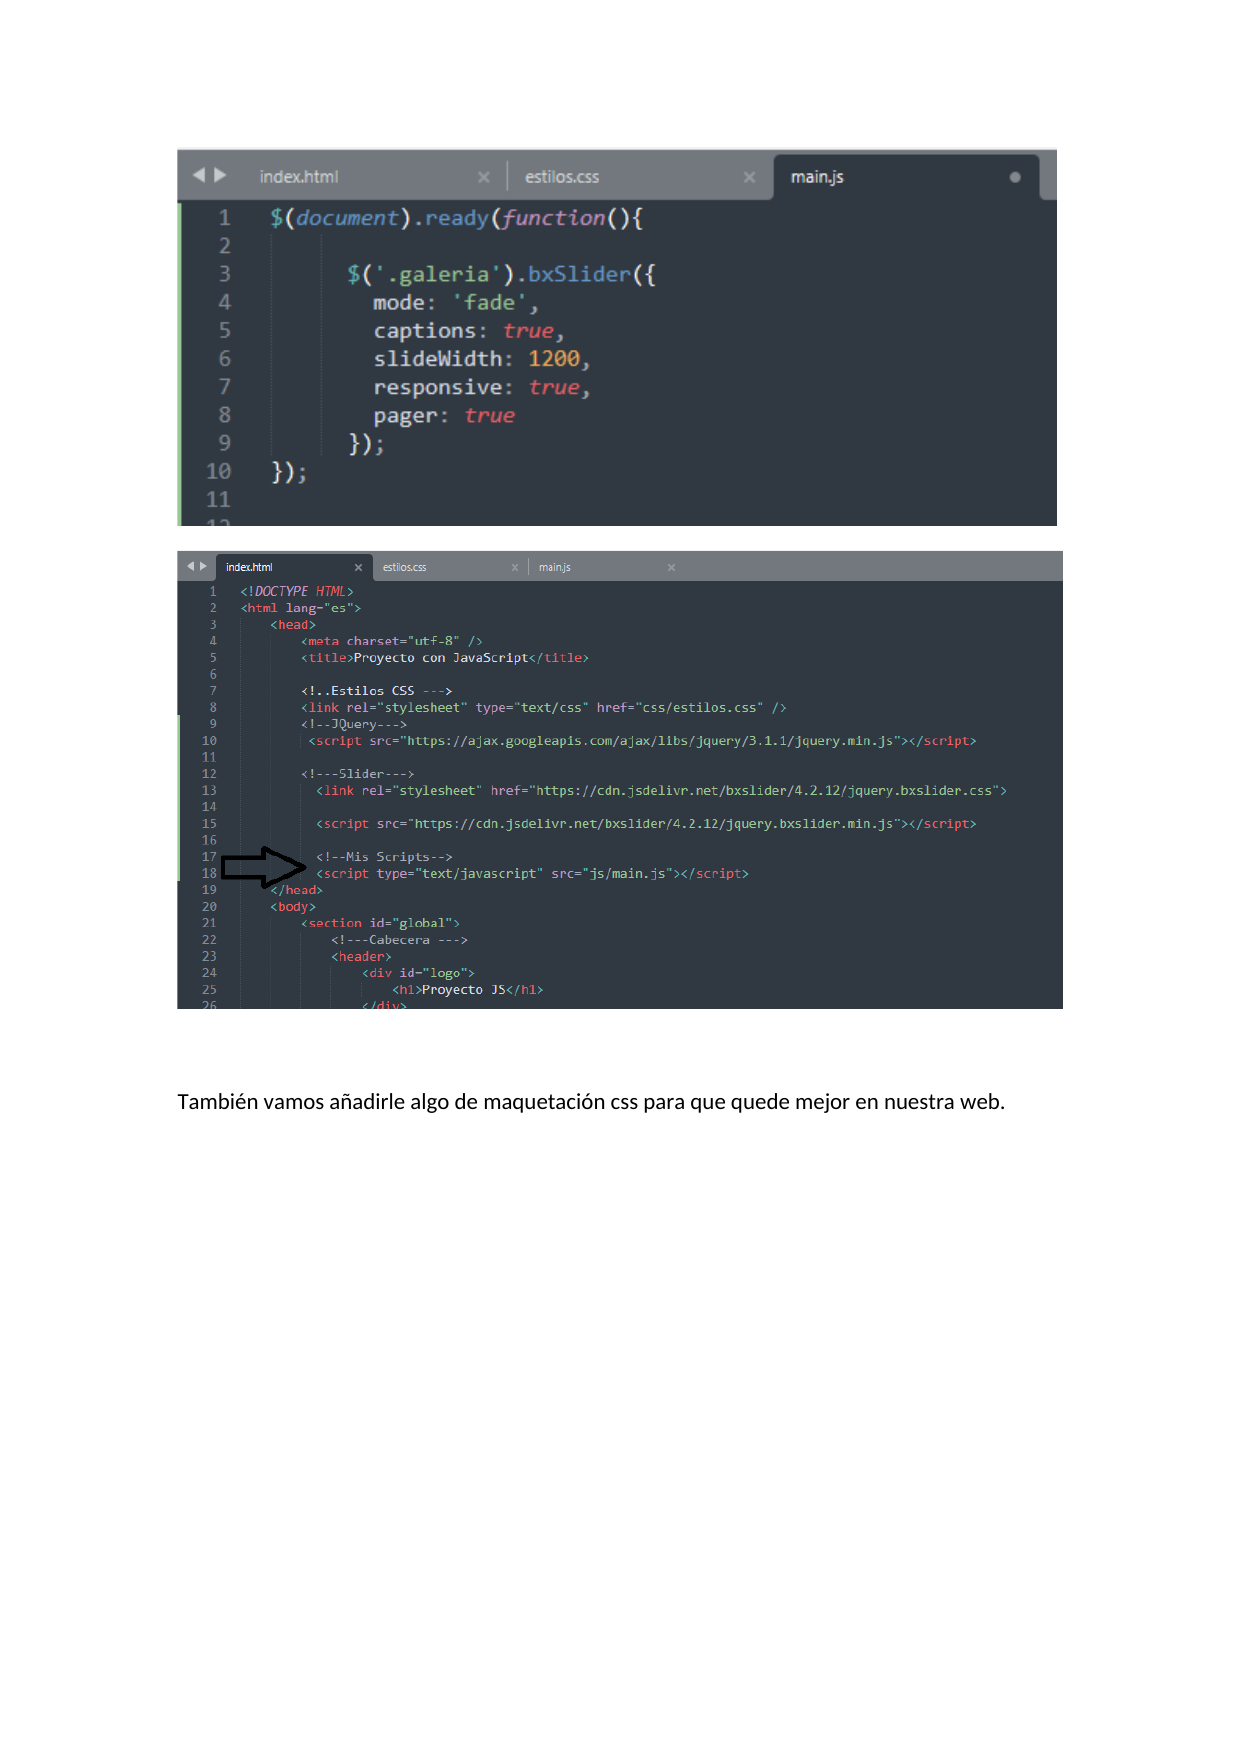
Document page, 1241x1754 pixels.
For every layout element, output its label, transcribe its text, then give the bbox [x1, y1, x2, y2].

text También vamos añadirle algo de maquetación css para que quede mejor en nuestra web. [177, 1087, 1063, 1115]
picture [177, 550, 1063, 1009]
picture [177, 147, 1057, 526]
